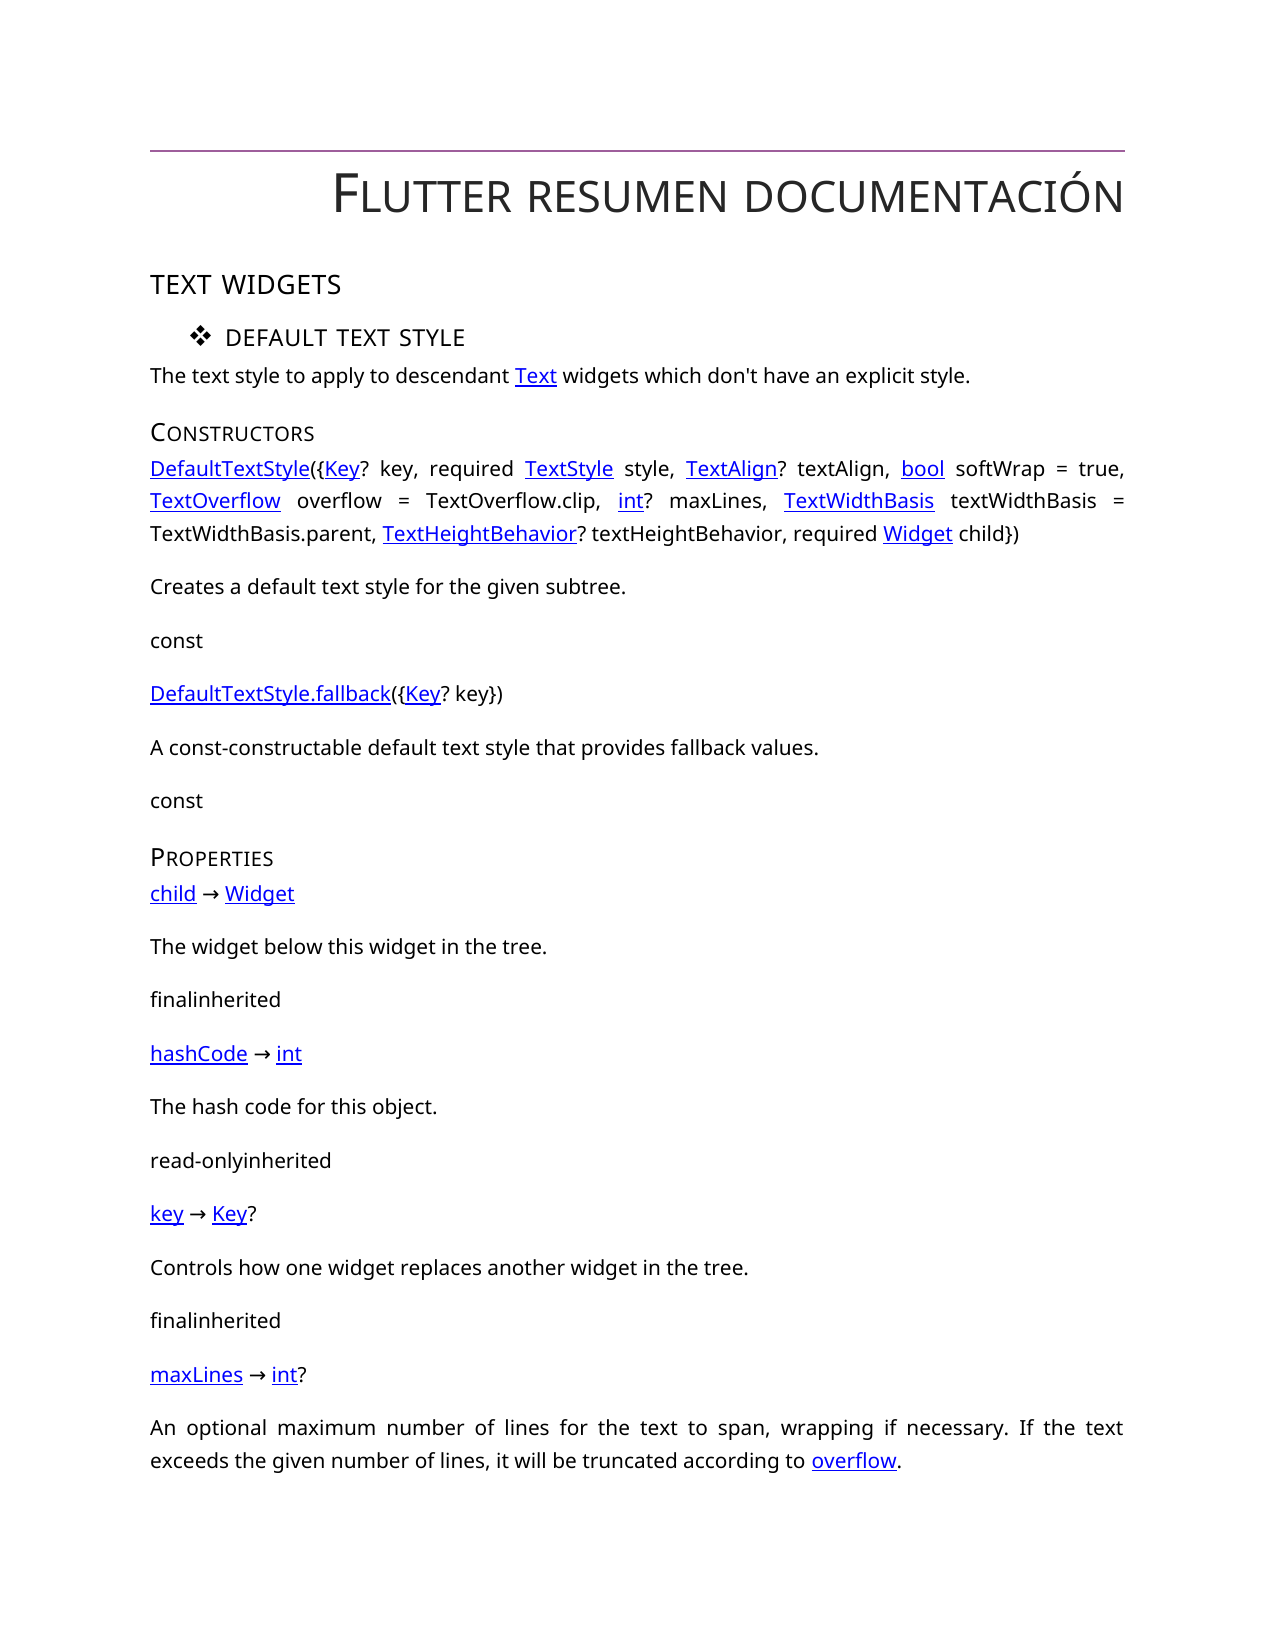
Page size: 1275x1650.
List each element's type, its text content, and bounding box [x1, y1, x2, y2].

text Controls how one widget replaces another widget in the tree. [150, 1253, 1125, 1281]
title Flutter resumen documentación [150, 152, 1125, 228]
text finalinherited [150, 1306, 1125, 1335]
subtitle default text style [187, 316, 1125, 355]
subtitle Constructors [150, 414, 1125, 449]
text maxLines → int? [150, 1360, 1125, 1388]
subtitle text widgets [150, 259, 1125, 304]
text key → Key? [150, 1199, 1125, 1228]
text The widget below this widget in the tree. [150, 932, 1125, 961]
text Creates a default text style for the given subtree. [150, 572, 1125, 601]
text hashCode → int [150, 1039, 1125, 1067]
text A const-constructable default text style that provides fallback values. [150, 733, 1125, 761]
text finalinherited [150, 986, 1125, 1014]
text DefaultTextStyle({Key? key, required TextStyle style, TextAlign? textAlign, bool softWrap = true, TextOverflow overflow = TextOverflow.clip, int? maxLines, TextWidthBasis textWidthBasis = TextWidthBasis.parent, TextHeightBehavior? textHeightBehavior, required Widget child}) [150, 454, 1125, 547]
text child → Widget [150, 879, 1125, 907]
text const [150, 626, 1125, 654]
subtitle Properties [150, 839, 1125, 874]
text The hash code for this object. [150, 1092, 1125, 1121]
text DefaultTextStyle.fallback({Key? key}) [150, 679, 1125, 708]
text read-onlyinherited [150, 1146, 1125, 1174]
text An optional maximum number of lines for the text to span, wrapping if necessary. If the text exceeds the given number of lines, it will be truncated according to overflow. [150, 1413, 1125, 1474]
text const [150, 786, 1125, 814]
text The text style to apply to descendant Text widgets which don't have an explicit style. [150, 361, 1125, 389]
